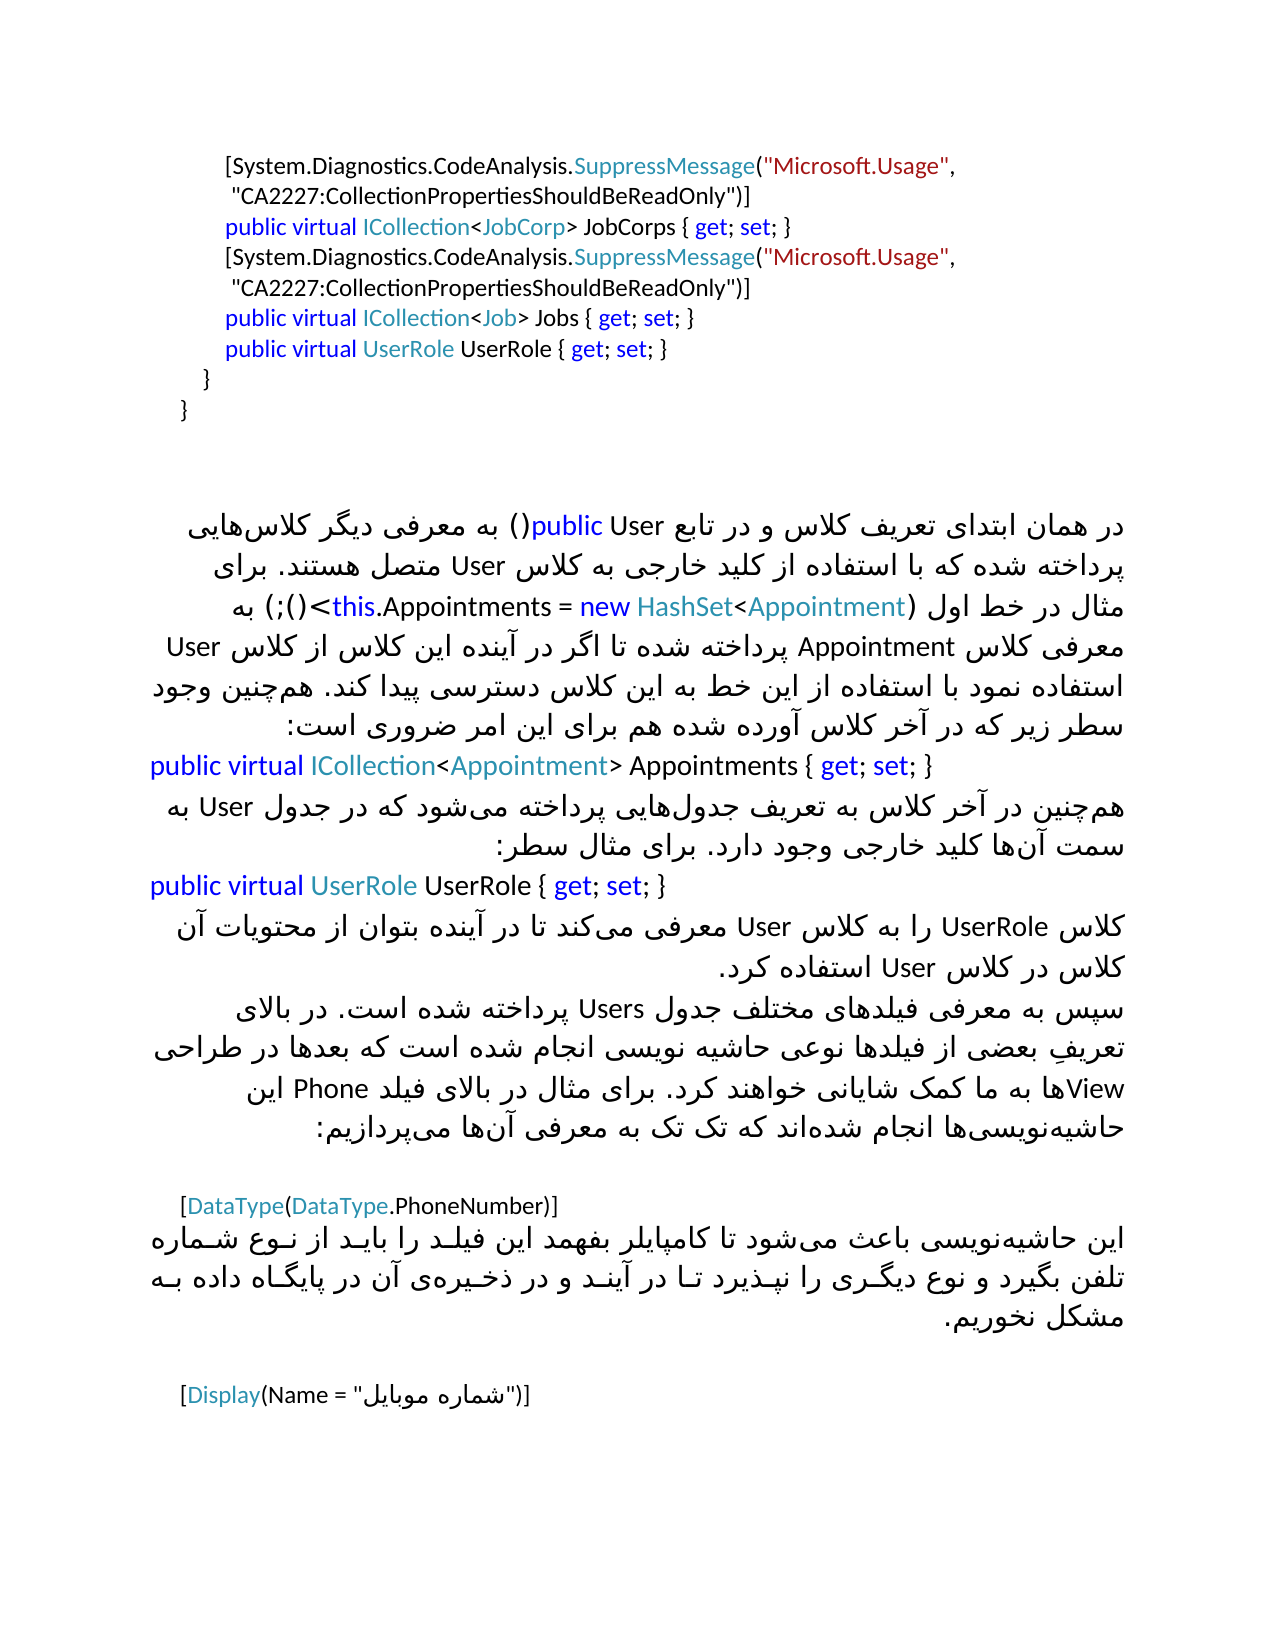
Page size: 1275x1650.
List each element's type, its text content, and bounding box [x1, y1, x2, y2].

text کلاس UserRole را به کلاس User معرفی می‌کند تا در آینده بتوان از محتویات آن کلاس در کلاس User استفاده کرد. [150, 908, 1125, 985]
text public virtual ICollection<JobCorp> JobCorps { get; set; } [150, 211, 1125, 242]
text public virtual ICollection<Appointment> Appointments { get; set; } [150, 747, 1125, 783]
text [System.Diagnostics.CodeAnalysis.SuppressMessage("Microsoft.Usage", [150, 242, 1125, 272]
text [System.Diagnostics.CodeAnalysis.SuppressMessage("Microsoft.Usage", [150, 150, 1125, 181]
text } [150, 394, 1125, 425]
text "CA2227:CollectionPropertiesShouldBeReadOnly")] [150, 272, 1125, 303]
text این حاشیه‌نویسی باعث می‌شود تا کامپایلر بفهمد این فیلد را باید از نوع شماره تلفن بگیرد و نوع دیگری را نپذیرد تا در آیند و در ذخیره‌ی آن در پایگاه داده به مشکل نخوریم. [150, 1221, 1125, 1333]
text } [150, 364, 1125, 394]
text public virtual ICollection<Job> Jobs { get; set; } [150, 303, 1125, 333]
text سپس به معرفی فیلدهای مختلف جدول Users پرداخته شده است. در بالای تعریفِ بعضی از فیلدها نوعی حاشیه نویسی انجام شده است که بعدها در طراحی Viewها به ما کمک شایانی خواهند کرد. برای مثال در بالای فیلد Phone این حاشیه‌نویسی‌ها انجام شده‌اند که تک تک به معرفی آن‌ها می‌پردازیم: [150, 990, 1125, 1144]
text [150, 181, 1125, 211]
text [DataType(DataType.PhoneNumber)] [150, 1190, 1125, 1221]
text در همان ابتدای تعریف کلاس و در تابع public User() به معرفی دیگر کلاس‌هایی پرداخته شده که با استفاده از کلید خارجی به کلاس User متصل هستند. برای مثال در خط اول (this.Appointments = new HashSet<Appointment>();) به معرفی کلاس Appointment پرداخته شده تا اگر در آینده این کلاس از کلاس User استفاده نمود با استفاده از این خط به این کلاس دسترسی پیدا کند. هم‌چنین وجود سطر زیر که در آخر کلاس آورده شده هم برای این امر ضروری است: [150, 507, 1125, 742]
text public virtual UserRole UserRole { get; set; } [150, 333, 1125, 364]
text public virtual UserRole UserRole { get; set; } [150, 867, 1125, 903]
text هم‌چنین در آخر کلاس به تعریف جدول‌هایی پرداخته می‌شود که در جدول User به سمت آن‌ها کلید خارجی وجود دارد. برای مثال سطر: [150, 788, 1125, 862]
text [Display(Name = "شماره موبایل")] [150, 1379, 1125, 1409]
